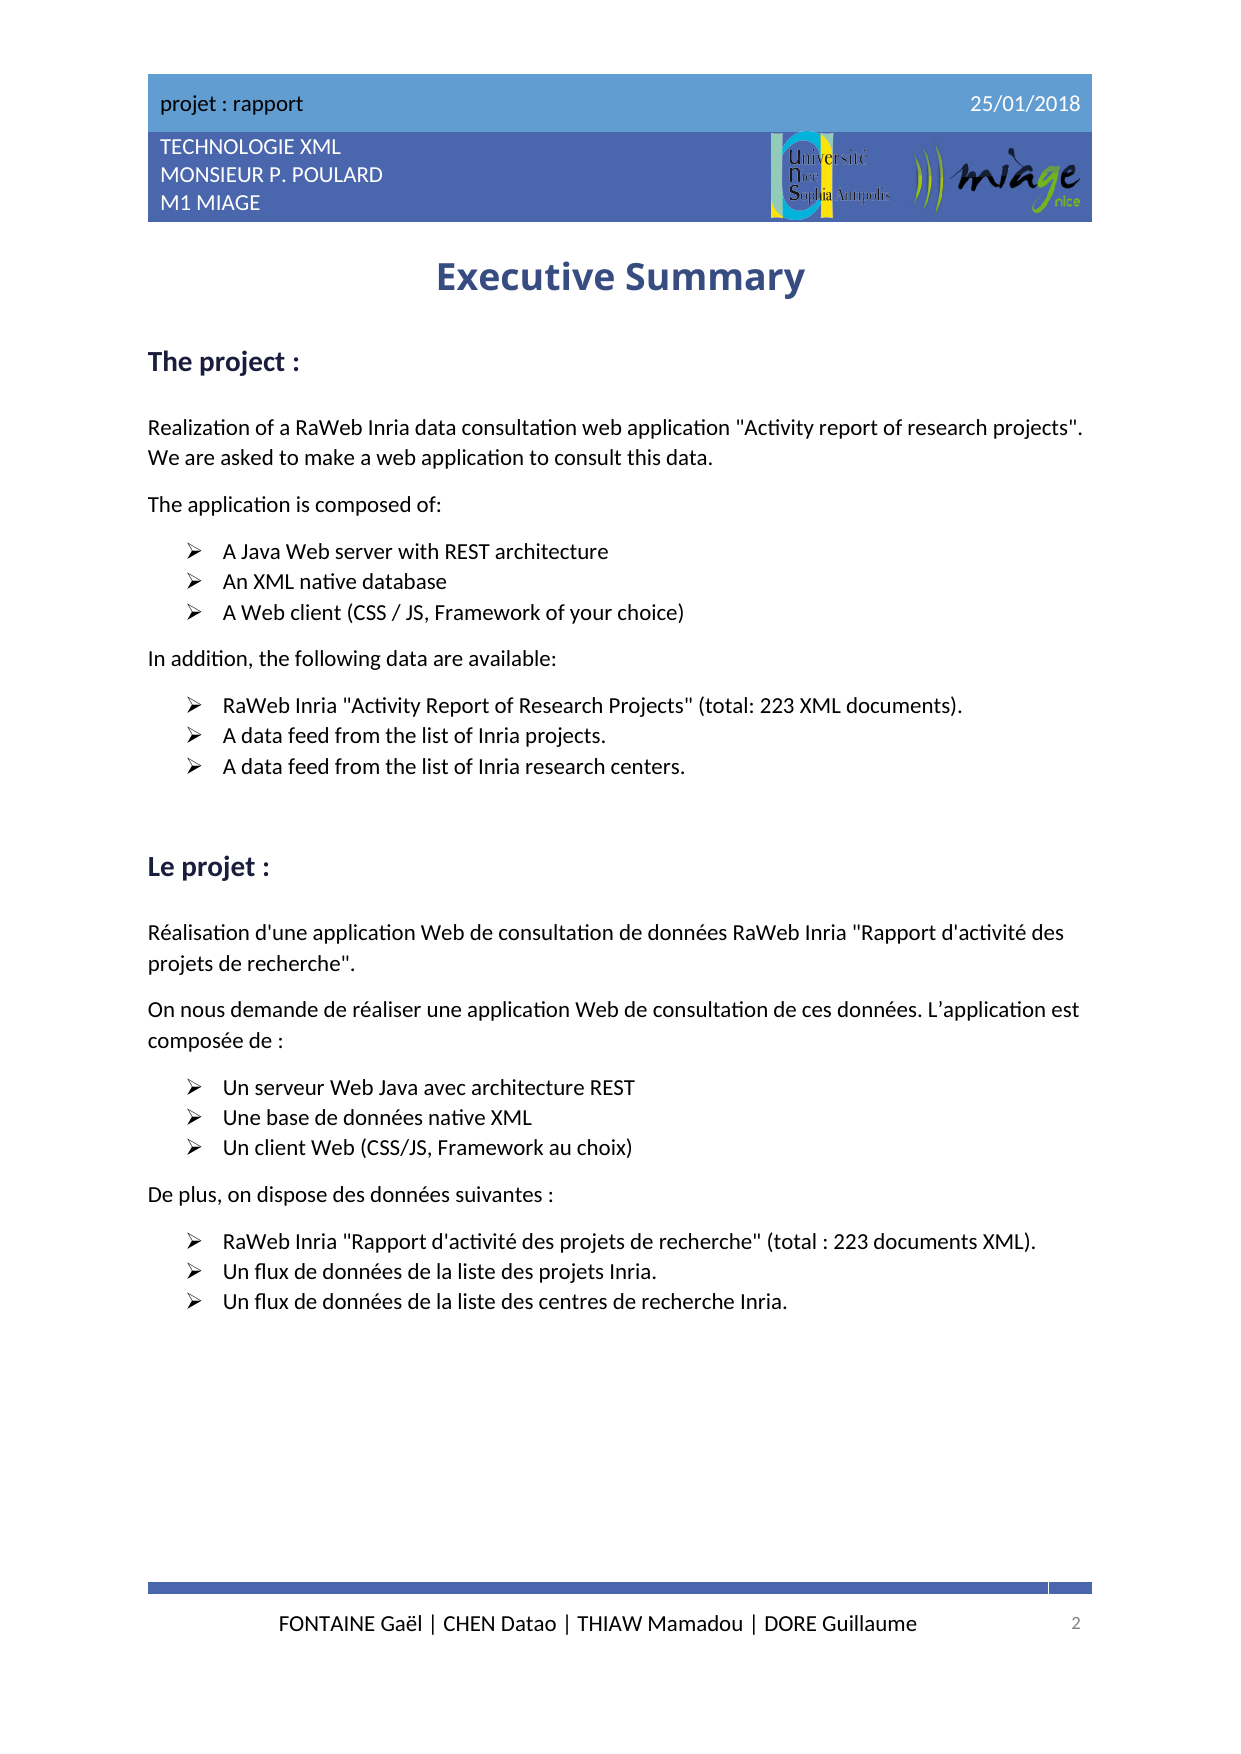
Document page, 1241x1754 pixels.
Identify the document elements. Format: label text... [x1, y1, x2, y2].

list Un flux de données de la liste des projets Inria. [185, 1257, 1092, 1285]
list A data feed from the list of Inria projects. [185, 722, 1092, 750]
text On nous demande de réaliser une application Web de consultation de ces données. L’application est composée de : [148, 996, 1092, 1054]
list Un flux de données de la liste des centres de recherche Inria. [185, 1287, 1092, 1315]
text Realization of a RaWeb Inria data consultation web application "Activity report of research projects". We are asked to make a web application to consult this data. [148, 413, 1092, 472]
text The project : [148, 343, 1092, 379]
list Un serveur Web Java avec architecture REST [185, 1073, 1092, 1101]
text In addition, the following data are available: [148, 644, 1092, 673]
list A data feed from the list of Inria research centers. [185, 752, 1092, 780]
list An XML native database [185, 567, 1092, 596]
list RaWeb Inria "Rapport d'activité des projets de recherche" (total : 223 documents XML). [185, 1227, 1092, 1255]
list RaWeb Inria "Activity Report of Research Projects" (total: 223 XML documents). [185, 691, 1092, 719]
picture [771, 131, 890, 220]
text Le projet : [148, 848, 1092, 884]
list A Java Web server with REST architecture [185, 537, 1092, 565]
text The application is composed of: [148, 490, 1092, 518]
picture [910, 136, 1080, 220]
text Réalisation d'une application Web de consultation de données RaWeb Inria "Rapport d'activité des projets de recherche". [148, 918, 1092, 977]
list Une base de données native XML [185, 1103, 1092, 1131]
text Executive Summary [148, 250, 1092, 301]
list Un client Web (CSS/JS, Framework au choix) [185, 1133, 1092, 1161]
text De plus, on dispose des données suivantes : [148, 1180, 1092, 1208]
list A Web client (CSS / JS, Framework of your choice) [185, 598, 1092, 626]
